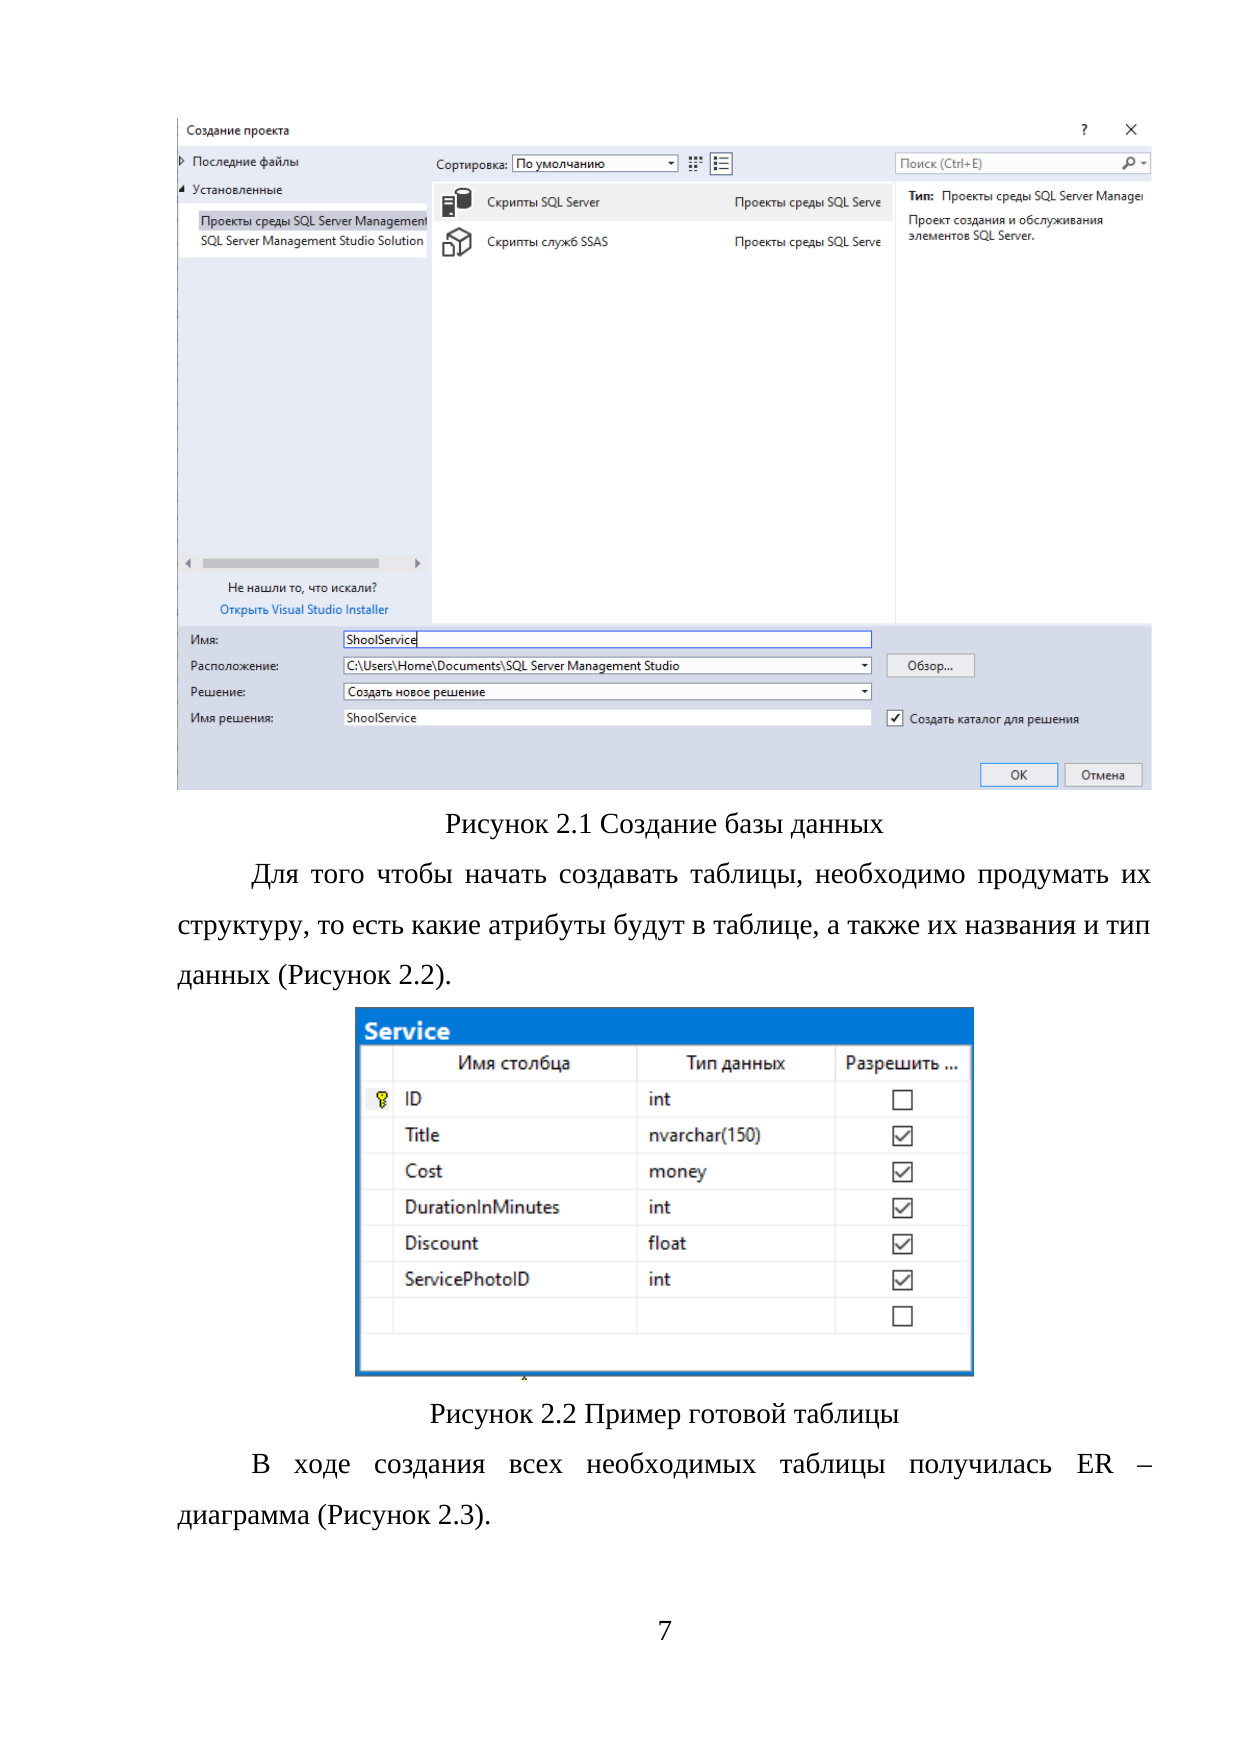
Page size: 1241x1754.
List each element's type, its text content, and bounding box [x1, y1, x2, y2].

picture [355, 1007, 974, 1380]
text Для того чтобы начать создавать таблицы, необходимо продумать их структуру, то есть какие атрибуты будут в таблице, а также их названия и тип данных (Рисунок 2.2). [177, 856, 1152, 991]
text В ходе создания всех необходимых таблицы получилась ER – диаграмма (Рисунок 2.3). [177, 1446, 1152, 1530]
text Рисунок 2.1 Создание базы данных [177, 790, 1152, 840]
picture [177, 118, 1152, 790]
